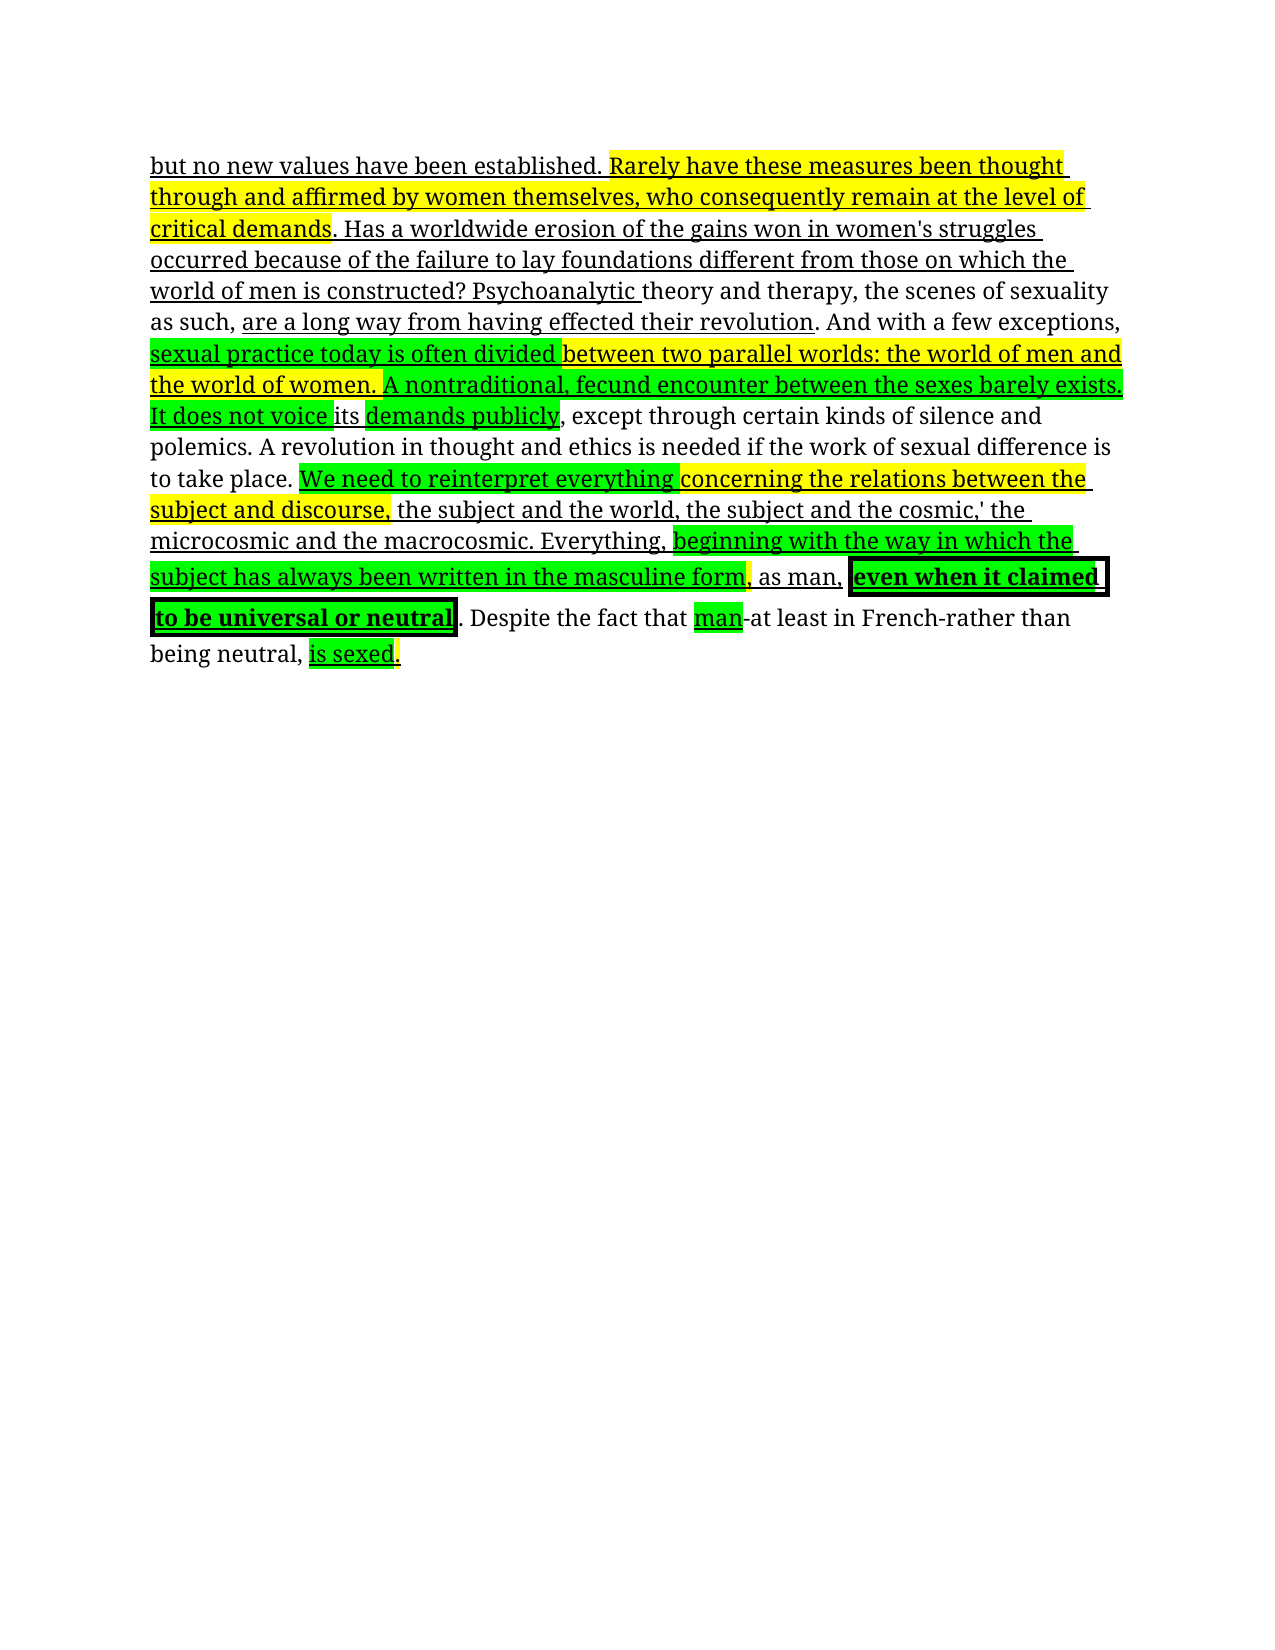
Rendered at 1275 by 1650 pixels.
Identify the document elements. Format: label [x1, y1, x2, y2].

text [150, 150, 1125, 669]
